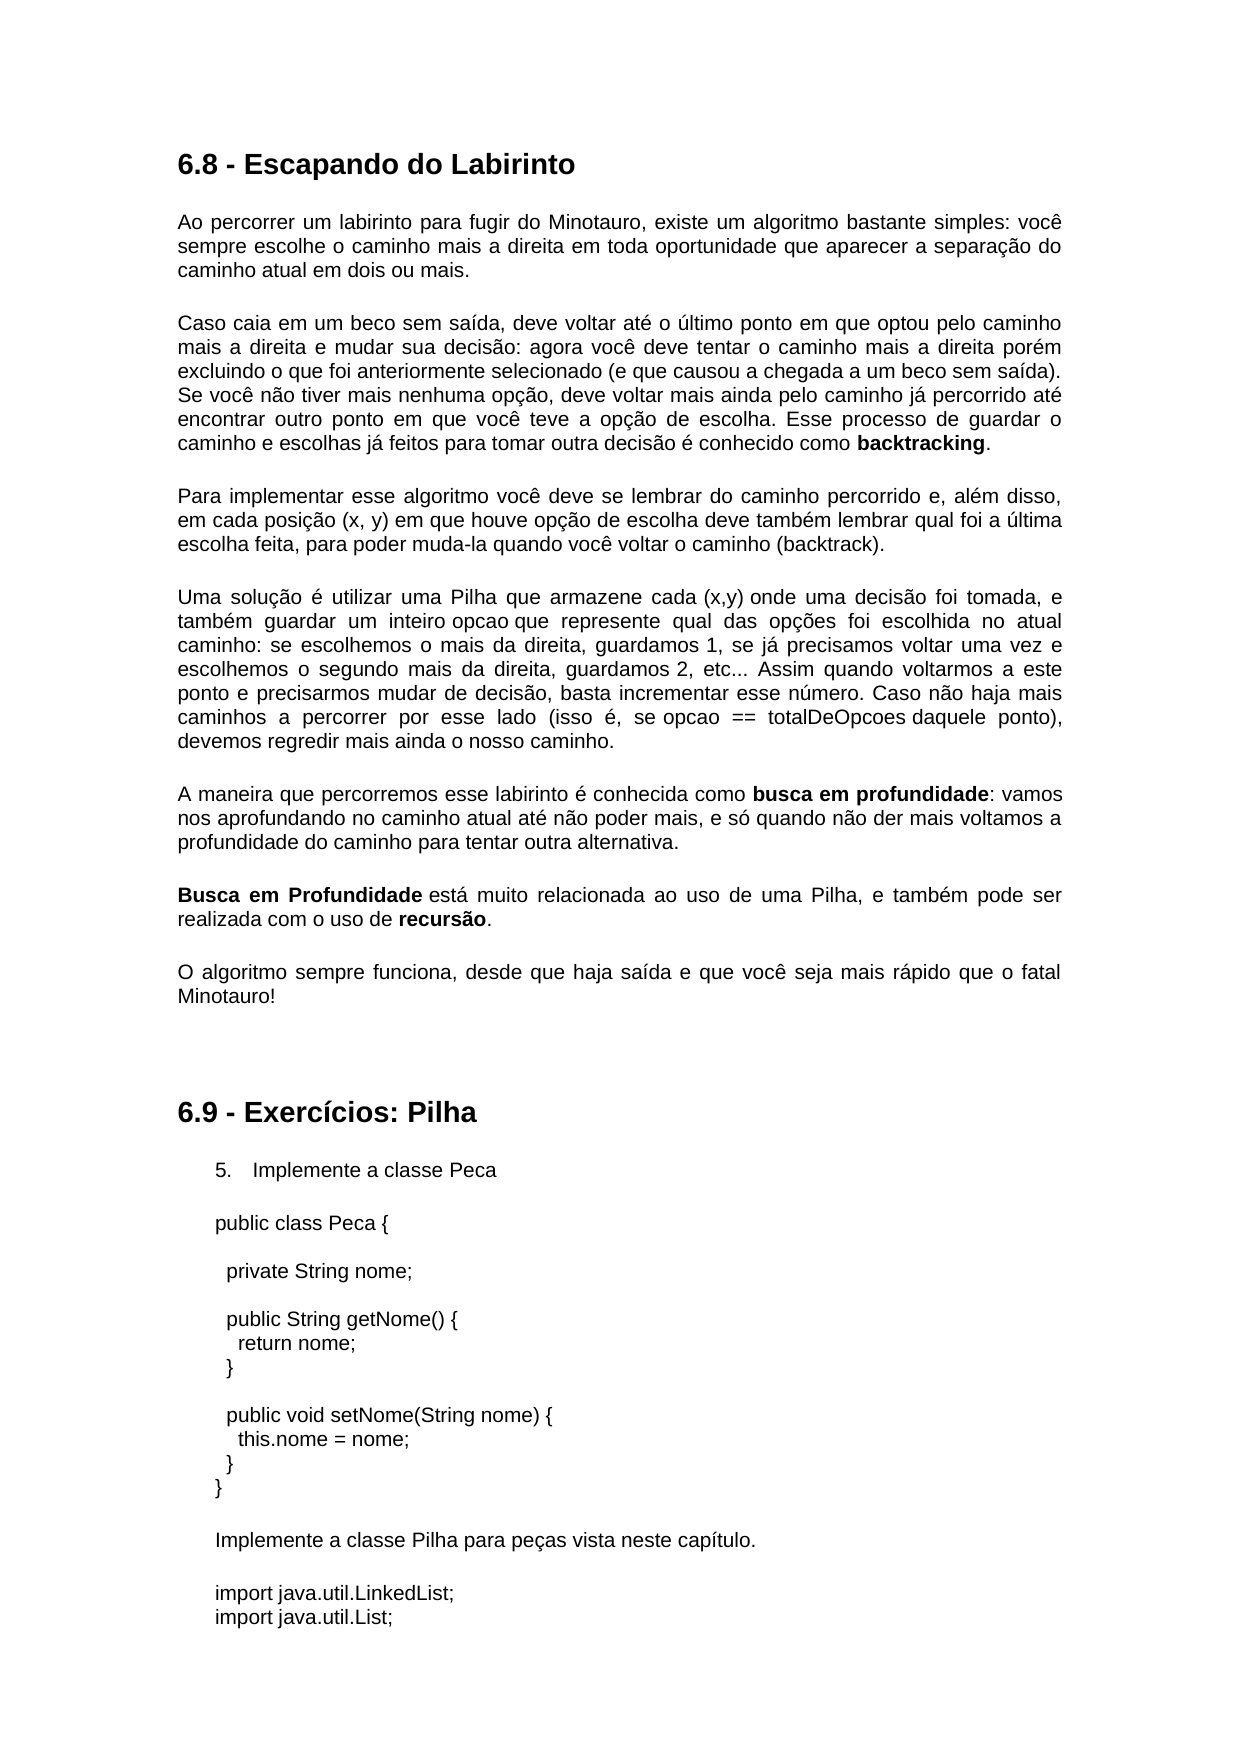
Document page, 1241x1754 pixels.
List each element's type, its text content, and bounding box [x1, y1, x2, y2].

text return nome; [215, 1331, 1063, 1355]
text import java.util.List; [215, 1605, 1063, 1629]
text O algoritmo sempre funciona, desde que haja saída e que você seja mais rápido que o fatal Minotauro! [177, 960, 1063, 1008]
text Implemente a classe Pilha para peças vista neste capítulo. [215, 1528, 1063, 1552]
text Ao percorrer um labirinto para fugir do Minotauro, existe um algoritmo bastante simples: você sempre escolhe o caminho mais a direita em toda oportunidade que aparecer a separação do caminho atual em dois ou mais. [177, 210, 1063, 282]
text public void setNome(String nome) { [215, 1403, 1063, 1427]
text 6.9 - Exercícios: Pilha [177, 1095, 1063, 1129]
text Uma solução é utilizar uma Pilha que armazene cada (x,y) onde uma decisão foi tomada, e também guardar um inteiro opcao que represente qual das opções foi escolhida no atual caminho: se escolhemos o mais da direita, guardamos 1, se já precisamos voltar uma vez e escolhemos o segundo mais da direita, guardamos 2, etc... Assim quando voltarmos a este ponto e precisarmos mudar de decisão, basta incrementar esse número. Caso não haja mais caminhos a percorrer por esse lado (isso é, se opcao == totalDeOpcoes daquele ponto), devemos regredir mais ainda o nosso caminho. [177, 585, 1063, 753]
text Para implementar esse algoritmo você deve se lembrar do caminho percorrido e, além disso, em cada posição (x, y) em que houve opção de escolha deve também lembrar qual foi a última escolha feita, para poder muda-la quando você voltar o caminho (backtrack). [177, 484, 1063, 556]
text import java.util.LinkedList; [215, 1581, 1063, 1605]
text 6.8 - Escapando do Labirinto [177, 147, 1063, 181]
text } [215, 1474, 1063, 1498]
text Busca em Profundidade está muito relacionada ao uso de uma Pilha, e também pode ser realizada com o uso de recursão. [177, 883, 1063, 931]
text private String nome; [215, 1259, 1063, 1283]
list Implemente a classe Peca [215, 1158, 1063, 1182]
text A maneira que percorremos esse labirinto é conhecida como busca em profundidade: vamos nos aprofundando no caminho atual até não poder mais, e só quando não der mais voltamos a profundidade do caminho para tentar outra alternativa. [177, 782, 1063, 854]
text public class Peca { [215, 1211, 1063, 1235]
text public String getNome() { [215, 1307, 1063, 1331]
text Caso caia em um beco sem saída, deve voltar até o último ponto em que optou pelo caminho mais a direita e mudar sua decisão: agora você deve tentar o caminho mais a direita porém excluindo o que foi anteriormente selecionado (e que causou a chegada a um beco sem saída). Se você não tiver mais nenhuma opção, deve voltar mais ainda pelo caminho já percorrido até encontrar outro ponto em que você teve a opção de escolha. Esse processo de guardar o caminho e escolhas já feitos para tomar outra decisão é conhecido como backtracking. [177, 311, 1063, 455]
text this.nome = nome; [215, 1427, 1063, 1451]
text } [215, 1451, 1063, 1474]
text } [215, 1355, 1063, 1379]
